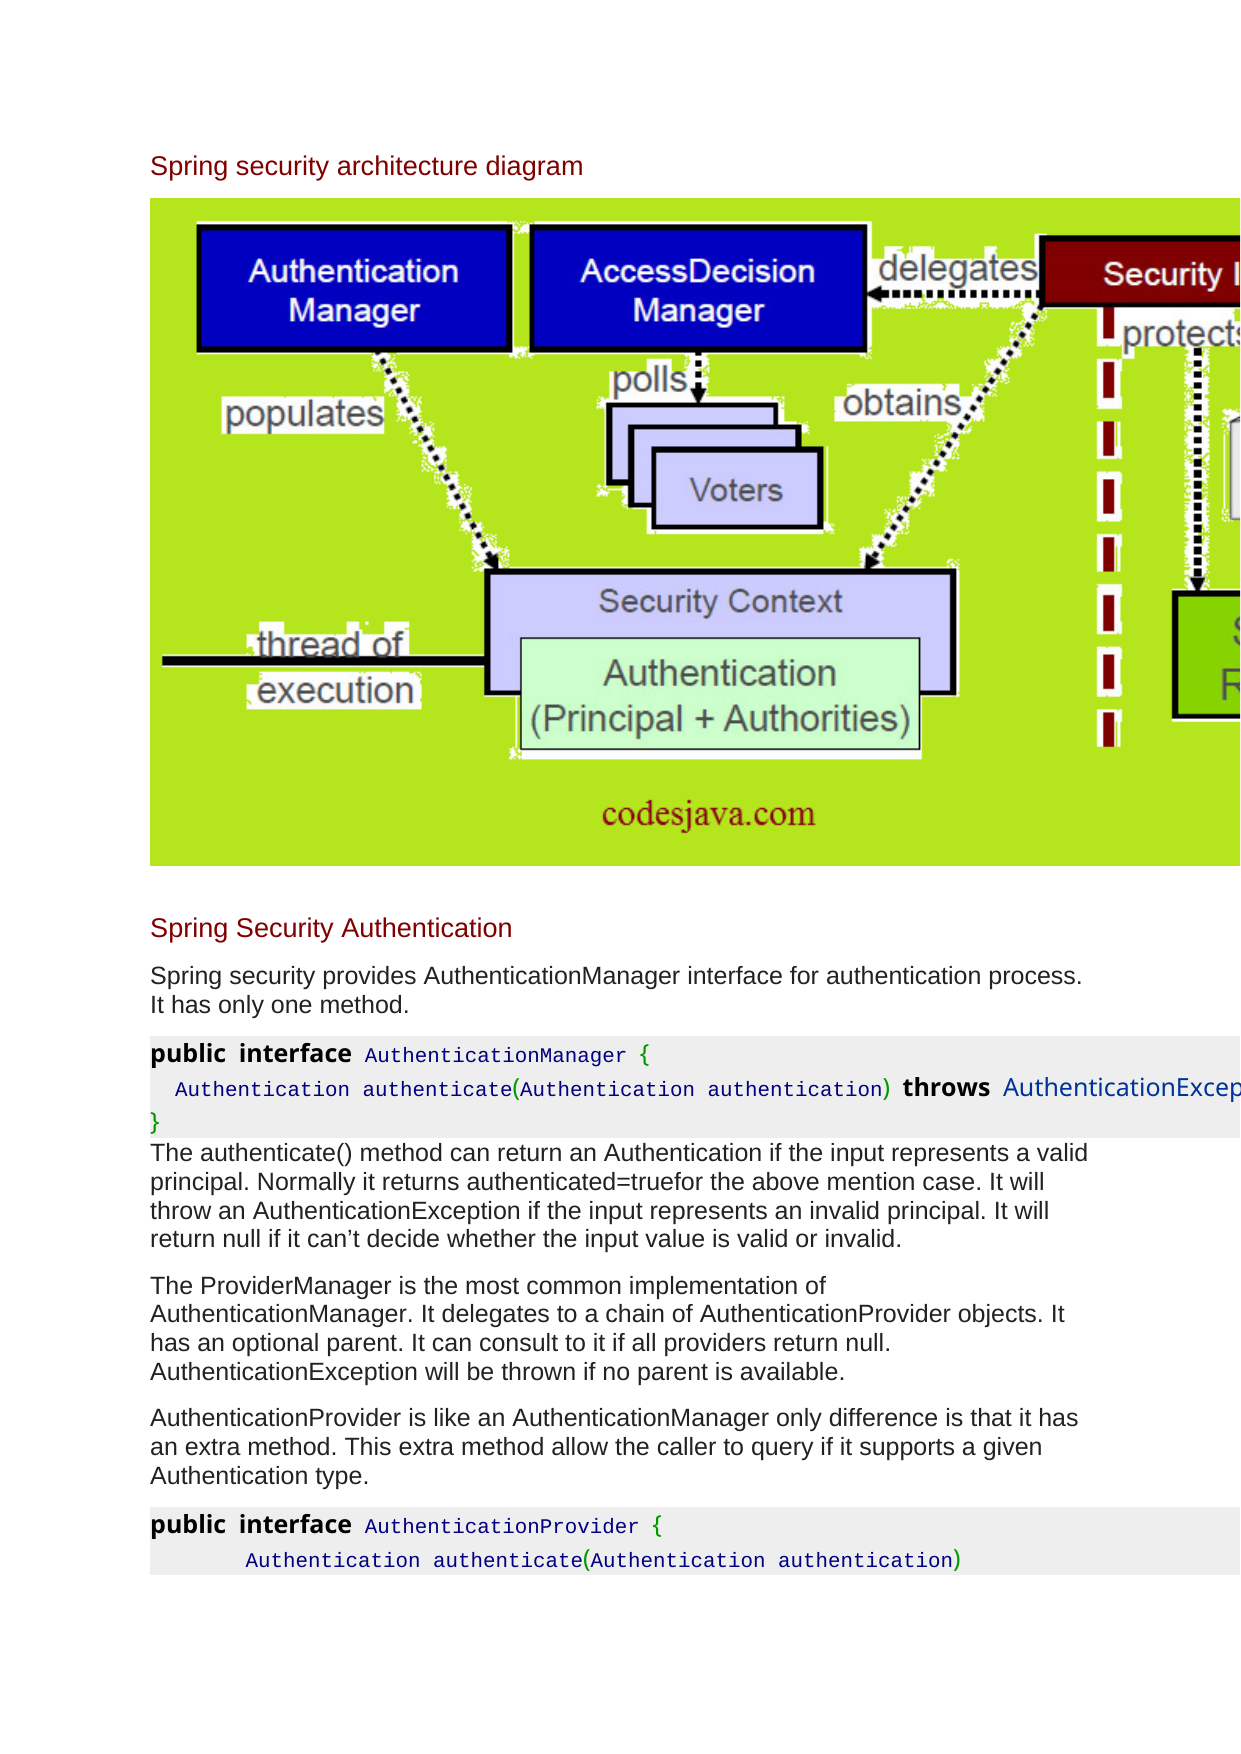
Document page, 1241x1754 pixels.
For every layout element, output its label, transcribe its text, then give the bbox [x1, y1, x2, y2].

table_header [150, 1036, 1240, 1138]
text AuthenticationProvider is like an AuthenticationManager only difference is that it has an extra method. This extra method allow the caller to query if it supports a given Authentication type. [150, 1403, 1090, 1489]
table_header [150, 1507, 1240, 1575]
text The ProviderManager is the most common implementation of AuthenticationManager. It delegates to a chain of AuthenticationProvider objects. It has an optional parent. It can consult to it if all providers return null. AuthenticationException will be thrown if no parent is available. [150, 1271, 1090, 1386]
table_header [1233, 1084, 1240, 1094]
picture [150, 198, 1241, 866]
text Spring security provides AuthenticationManager interface for authentication process. It has only one method. [150, 961, 1090, 1018]
text The authenticate() method can return an Authentication if the input represents a valid principal. Normally it returns authenticated=truefor the above mention case. It will throw an AuthenticationException if the input represents an invalid principal. It will return null if it can’t decide whether the input value is valid or invalid. [150, 1138, 1090, 1253]
subtitle Spring security architecture diagram [150, 150, 1090, 181]
subtitle Spring Security Authentication [150, 912, 1090, 943]
